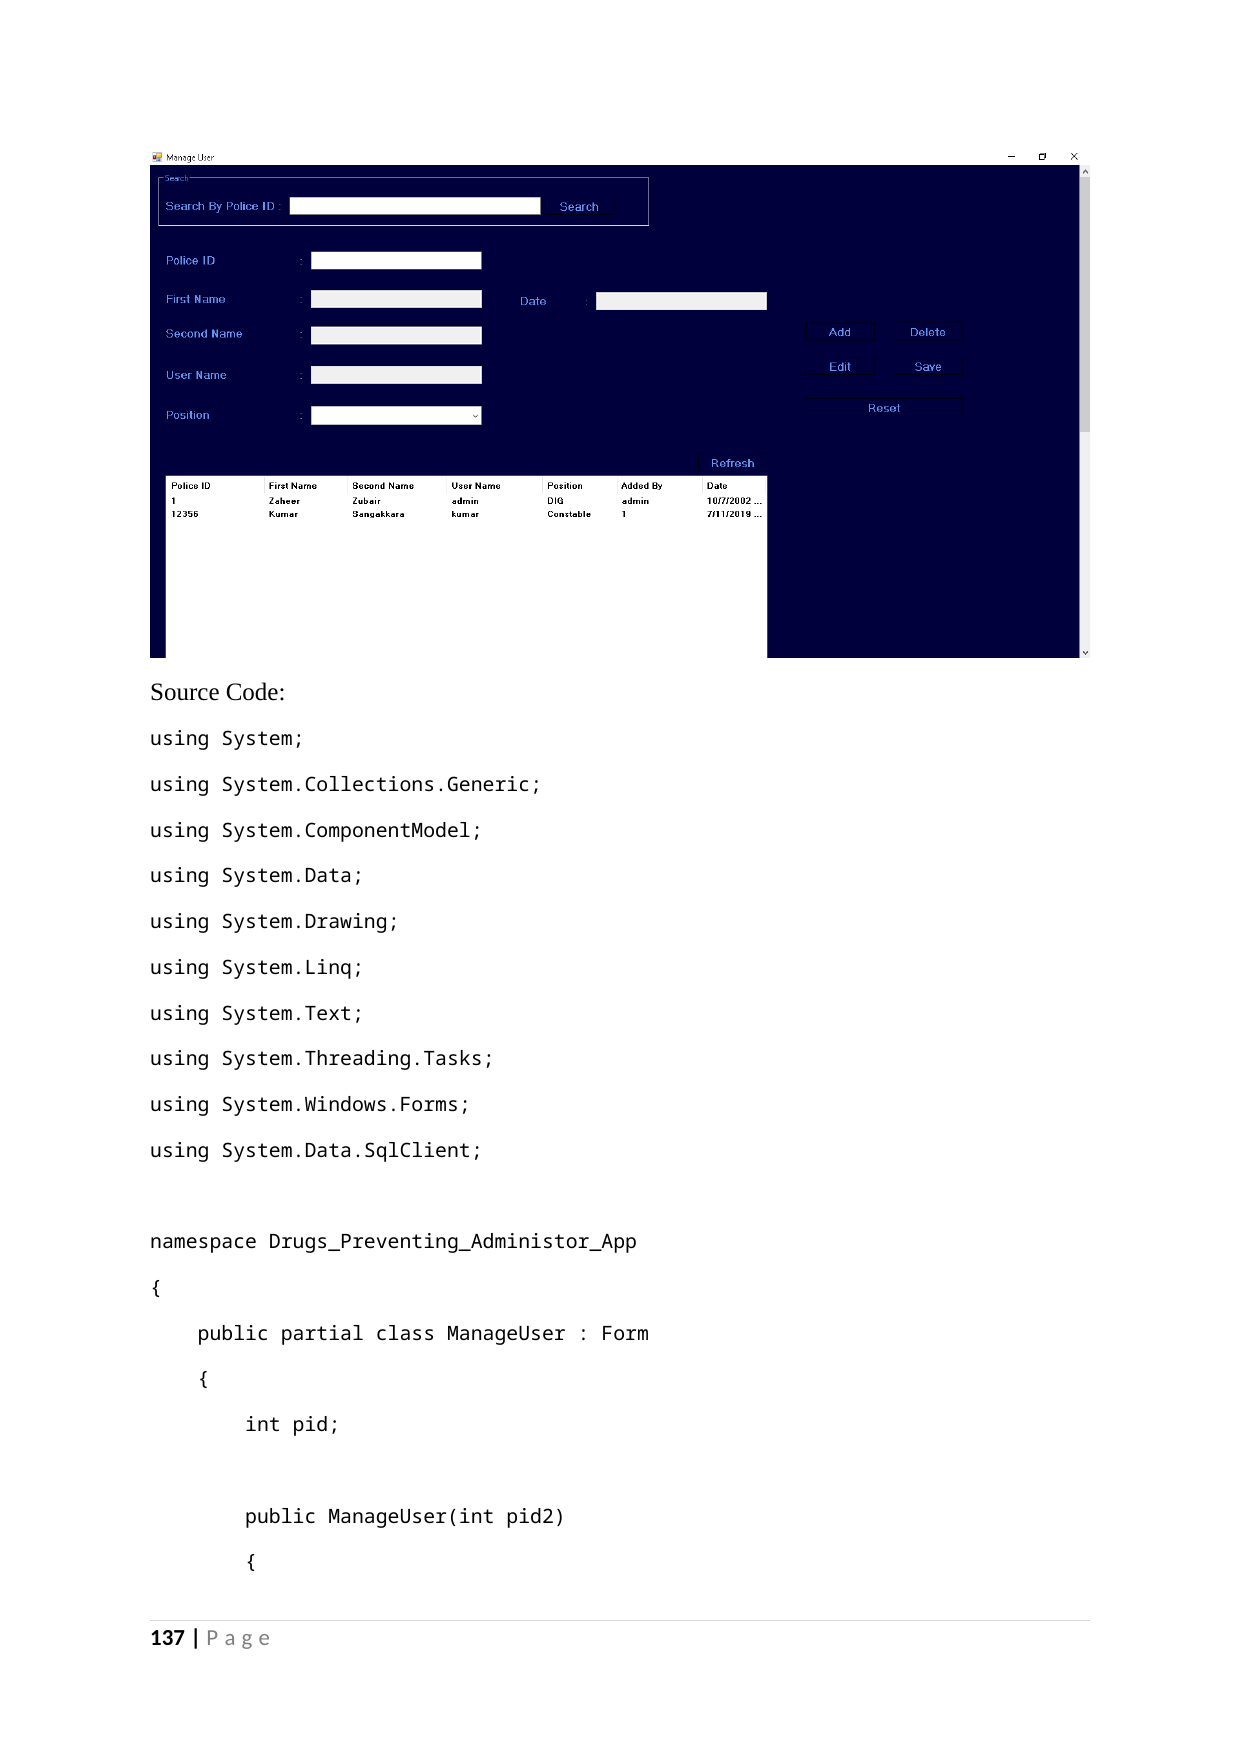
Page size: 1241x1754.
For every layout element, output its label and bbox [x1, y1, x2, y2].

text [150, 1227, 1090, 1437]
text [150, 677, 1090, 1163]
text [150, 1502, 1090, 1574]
picture [150, 150, 1091, 658]
